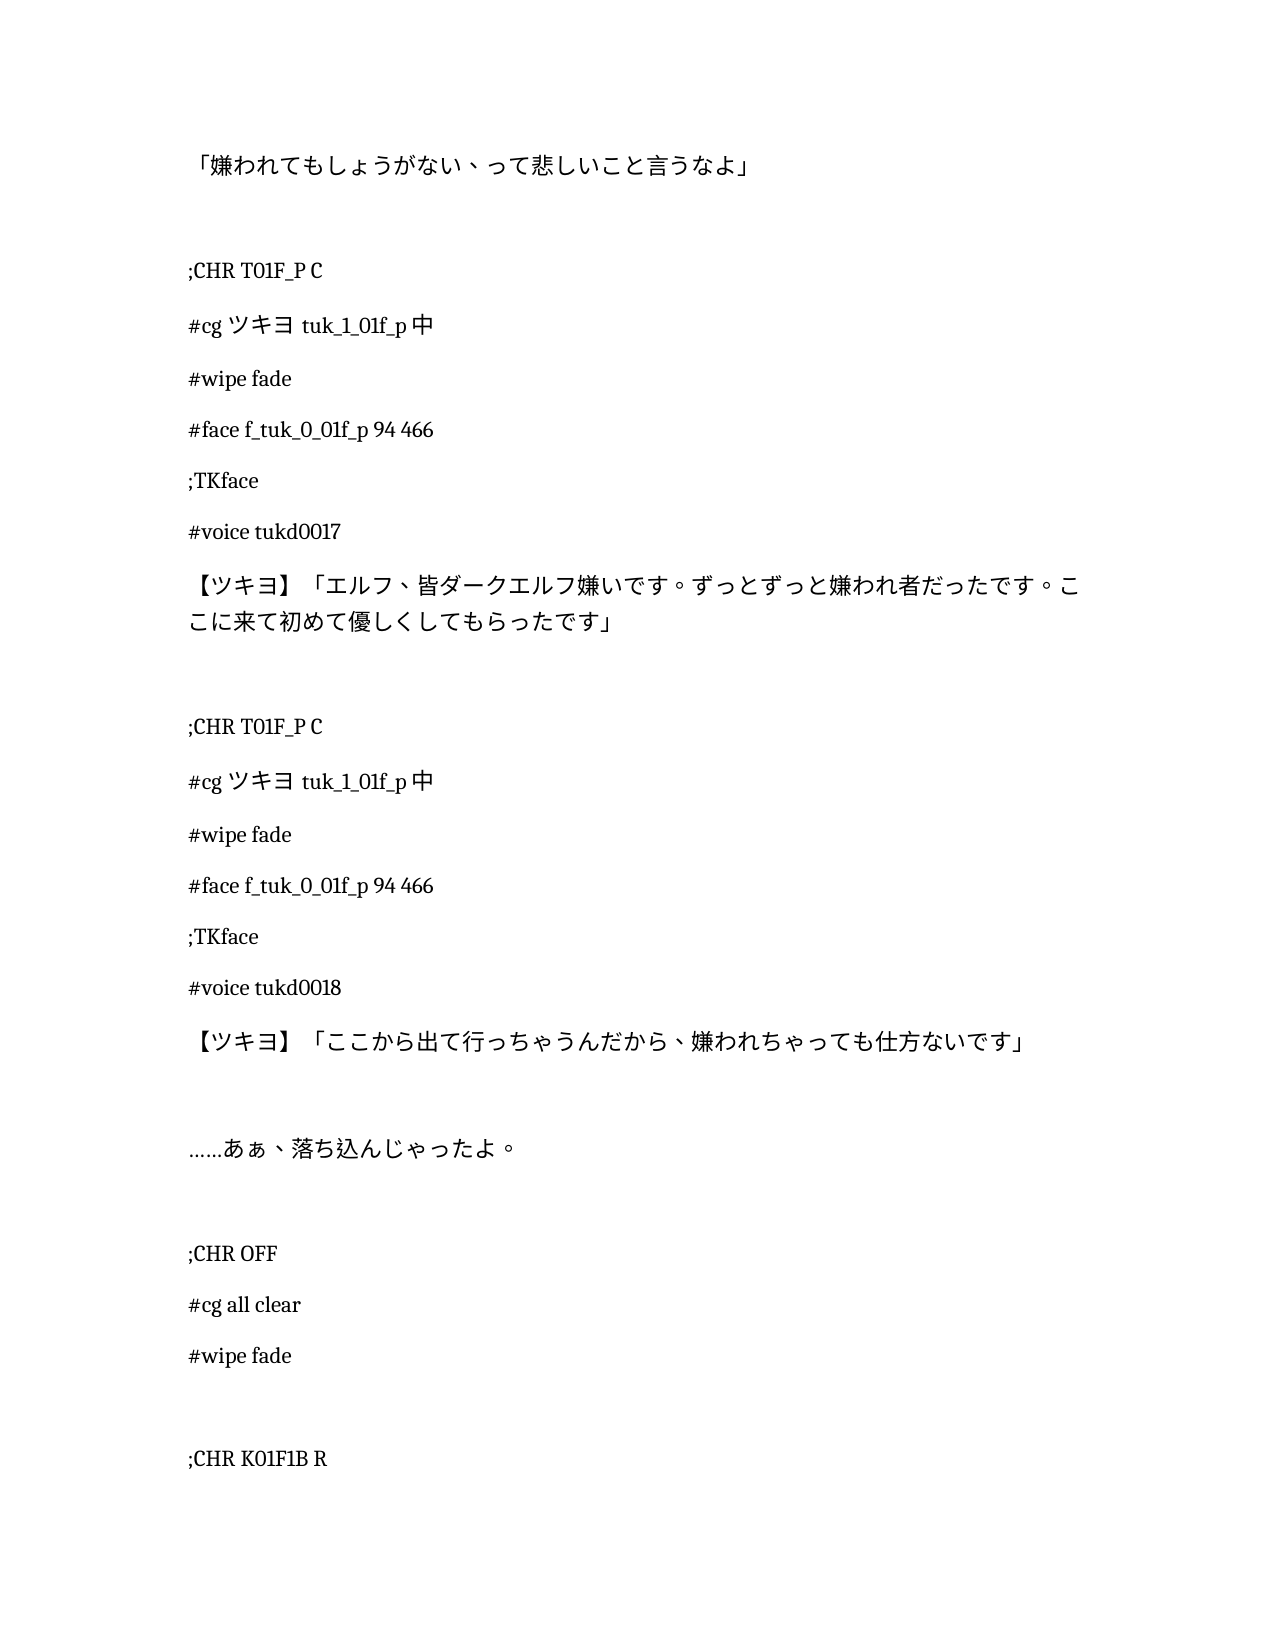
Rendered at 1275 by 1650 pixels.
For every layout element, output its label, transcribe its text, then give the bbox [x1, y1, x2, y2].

text #voice tukd0017 [187, 519, 1087, 545]
text ;CHR T01F_P C [187, 258, 1087, 284]
text #wipe fade [187, 821, 1087, 848]
text ;TKface [187, 468, 1087, 494]
text #voice tukd0018 [187, 974, 1087, 1001]
text #cg ツキヨ tuk_1_01f_p 中 [187, 764, 1087, 796]
text 「嫌われてもしょうがない、って悲しいこと言うなよ」 [187, 150, 1087, 181]
text #cg ツキヨ tuk_1_01f_p 中 [187, 309, 1087, 340]
text 【ツキヨ】「エルフ、皆ダークエルフ嫌いです。ずっとずっと嫌われ者だったです。ここに来て初めて優しくしてもらったです」 [187, 570, 1087, 637]
text #wipe fade [187, 1343, 1087, 1369]
text ……あぁ、落ち込んじゃったよ。 [187, 1133, 1087, 1164]
text ;CHR K01F1B R [187, 1445, 1087, 1472]
text ;CHR OFF [187, 1241, 1087, 1267]
text #face f_tuk_0_01f_p 94 466 [187, 872, 1087, 899]
text #wipe fade [187, 366, 1087, 392]
text ;CHR T01F_P C [187, 713, 1087, 740]
text #cg all clear [187, 1292, 1087, 1318]
text #face f_tuk_0_01f_p 94 466 [187, 417, 1087, 443]
text 【ツキヨ】「ここから出て行っちゃうんだから、嫌われちゃっても仕方ないです」 [187, 1026, 1087, 1057]
text ;TKface [187, 923, 1087, 950]
